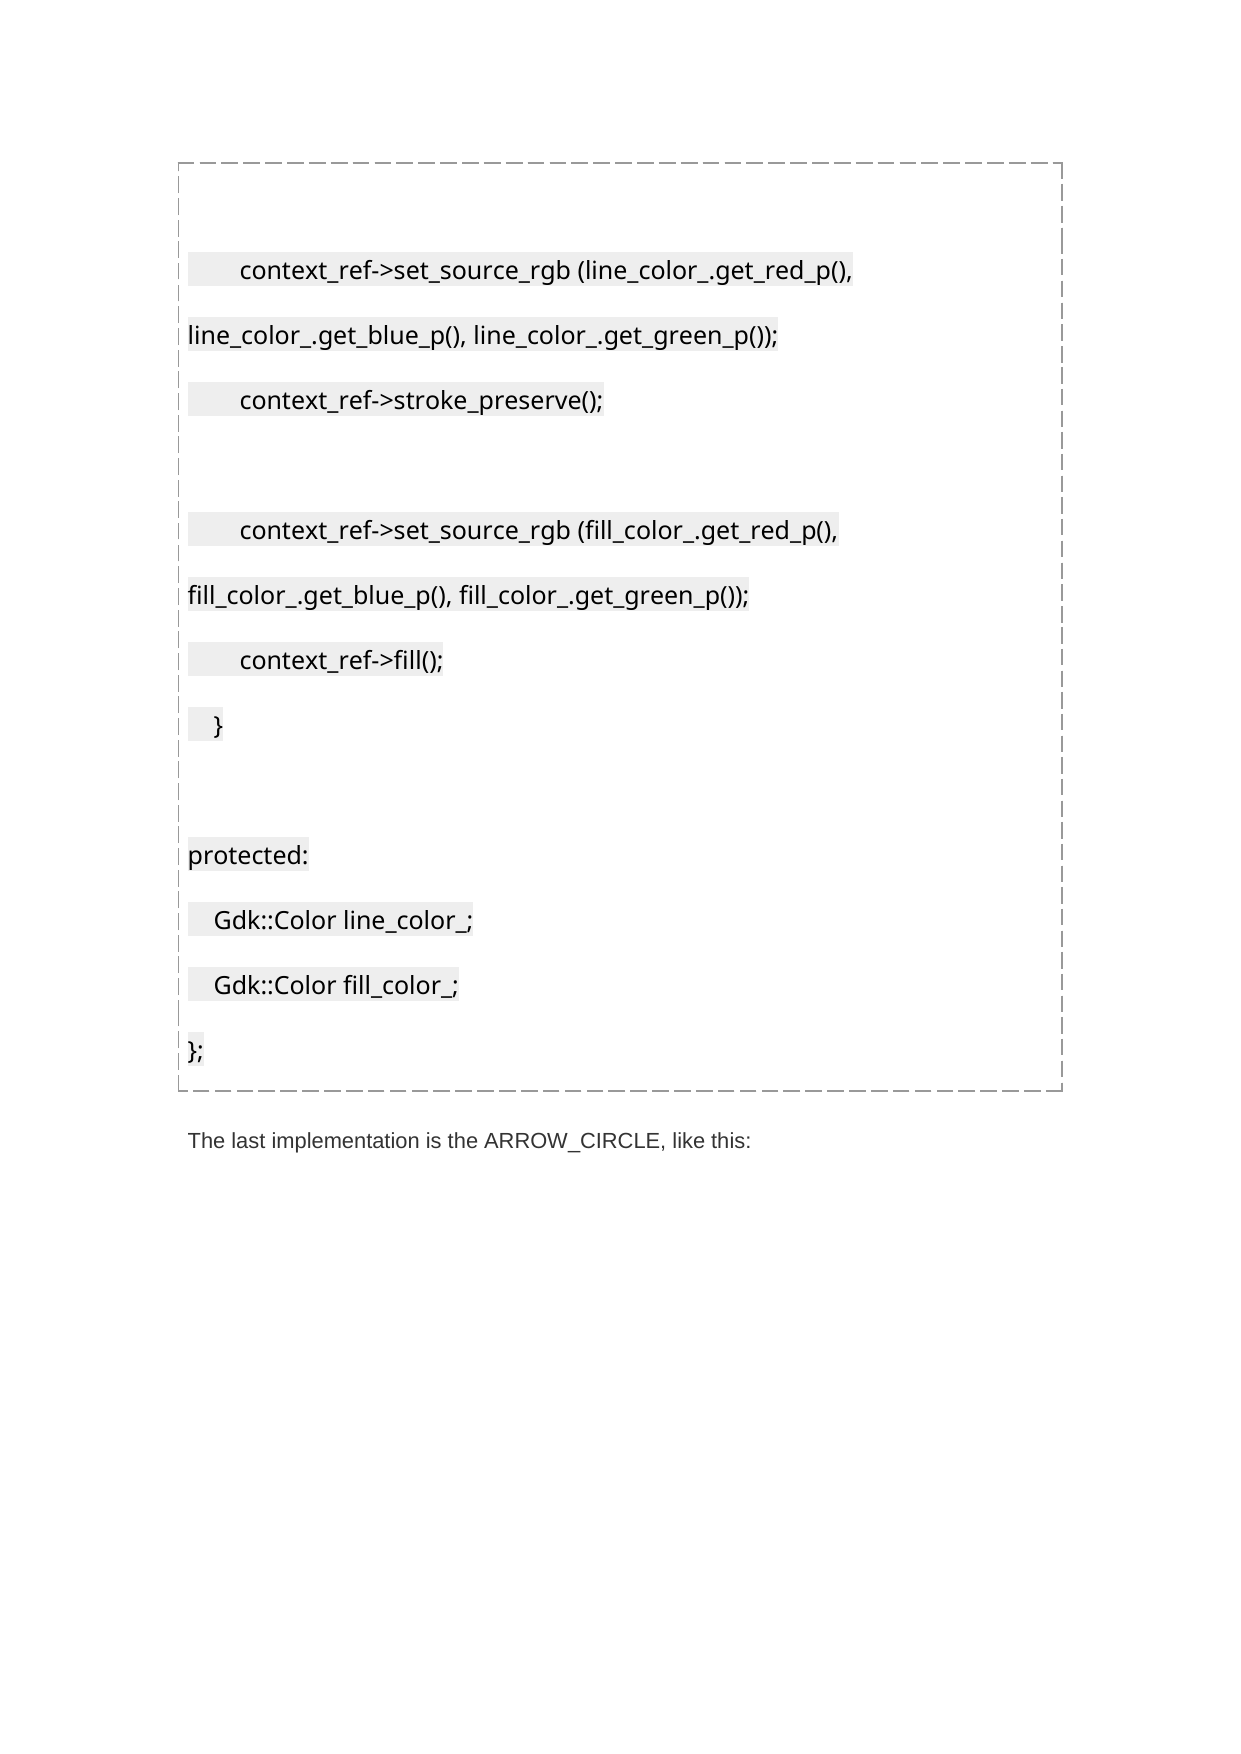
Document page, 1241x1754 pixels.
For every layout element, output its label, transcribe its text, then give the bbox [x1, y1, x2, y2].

text context_ref->fill(); [187, 627, 1053, 692]
text Gdk::Color line_color_; [187, 887, 1053, 952]
text protected: [187, 822, 1053, 887]
text context_ref->set_source_rgb (fill_color_.get_red_p(), fill_color_.get_blue_p(), fill_color_.get_green_p()); [187, 497, 1053, 627]
text The last implementation is the ARROW_CIRCLE, like this: For draw a circle we need to have the center and the radius. We can define a radius (using arrow_lenght_) and then put the center on the source line. [187, 1092, 1053, 1157]
text }; [178, 1007, 1063, 1092]
text context_ref->stroke_preserve(); [187, 367, 1053, 432]
text Gdk::Color fill_color_; [187, 952, 1053, 1007]
text } [187, 692, 1053, 757]
text context_ref->set_source_rgb (line_color_.get_red_p(), line_color_.get_blue_p(), line_color_.get_green_p()); [187, 237, 1053, 367]
